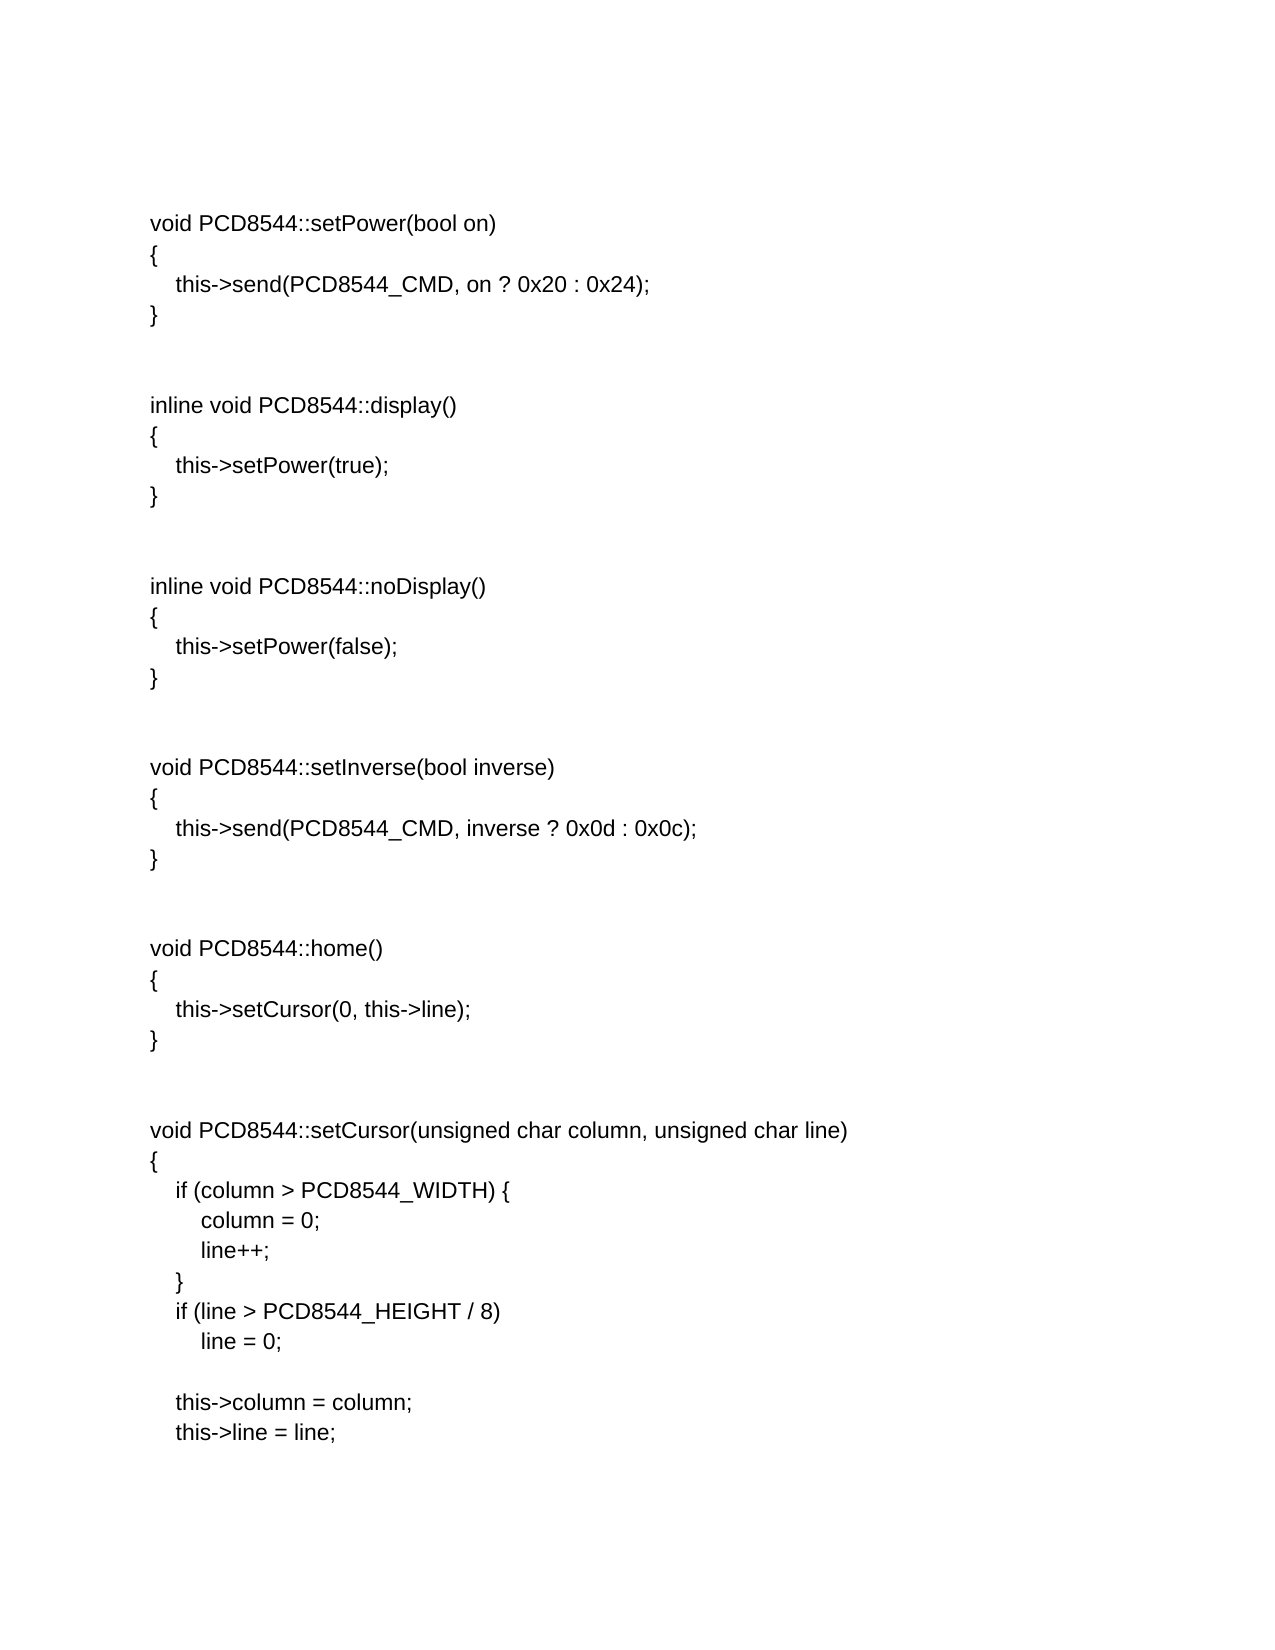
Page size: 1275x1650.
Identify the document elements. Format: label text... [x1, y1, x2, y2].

text this->setPower(false); [150, 633, 1125, 660]
text if (column > PCD8544_WIDTH) { [150, 1177, 1125, 1203]
text void PCD8544::setInverse(bool inverse) [150, 754, 1125, 781]
text column = 0; [150, 1207, 1125, 1234]
text line = 0; [150, 1328, 1125, 1354]
text { [150, 241, 1125, 267]
text { [150, 1147, 1125, 1173]
text this->send(PCD8544_CMD, inverse ? 0x0d : 0x0c); [150, 814, 1125, 841]
text this->column = column; [150, 1388, 1125, 1415]
text this->setCursor(0, this->line); [150, 996, 1125, 1022]
text if (line > PCD8544_HEIGHT / 8) [150, 1298, 1125, 1324]
text void PCD8544::setPower(bool on) [150, 210, 1125, 237]
text inline void PCD8544::display() [150, 392, 1125, 418]
text } [150, 663, 1125, 690]
text inline void PCD8544::noDisplay() [150, 573, 1125, 599]
text void PCD8544::home() [150, 935, 1125, 962]
text } [150, 301, 1125, 327]
text { [150, 603, 1125, 629]
text this->send(PCD8544_CMD, on ? 0x20 : 0x24); [150, 271, 1125, 297]
text { [150, 784, 1125, 811]
text } [150, 845, 1125, 871]
text void PCD8544::setCursor(unsigned char column, unsigned char line) [150, 1117, 1125, 1143]
text this->line = line; [150, 1419, 1125, 1445]
text } [150, 1268, 1125, 1294]
text line++; [150, 1237, 1125, 1264]
text } [150, 482, 1125, 509]
text { [150, 422, 1125, 448]
text { [150, 966, 1125, 992]
text this->setPower(true); [150, 452, 1125, 478]
text } [150, 1026, 1125, 1052]
